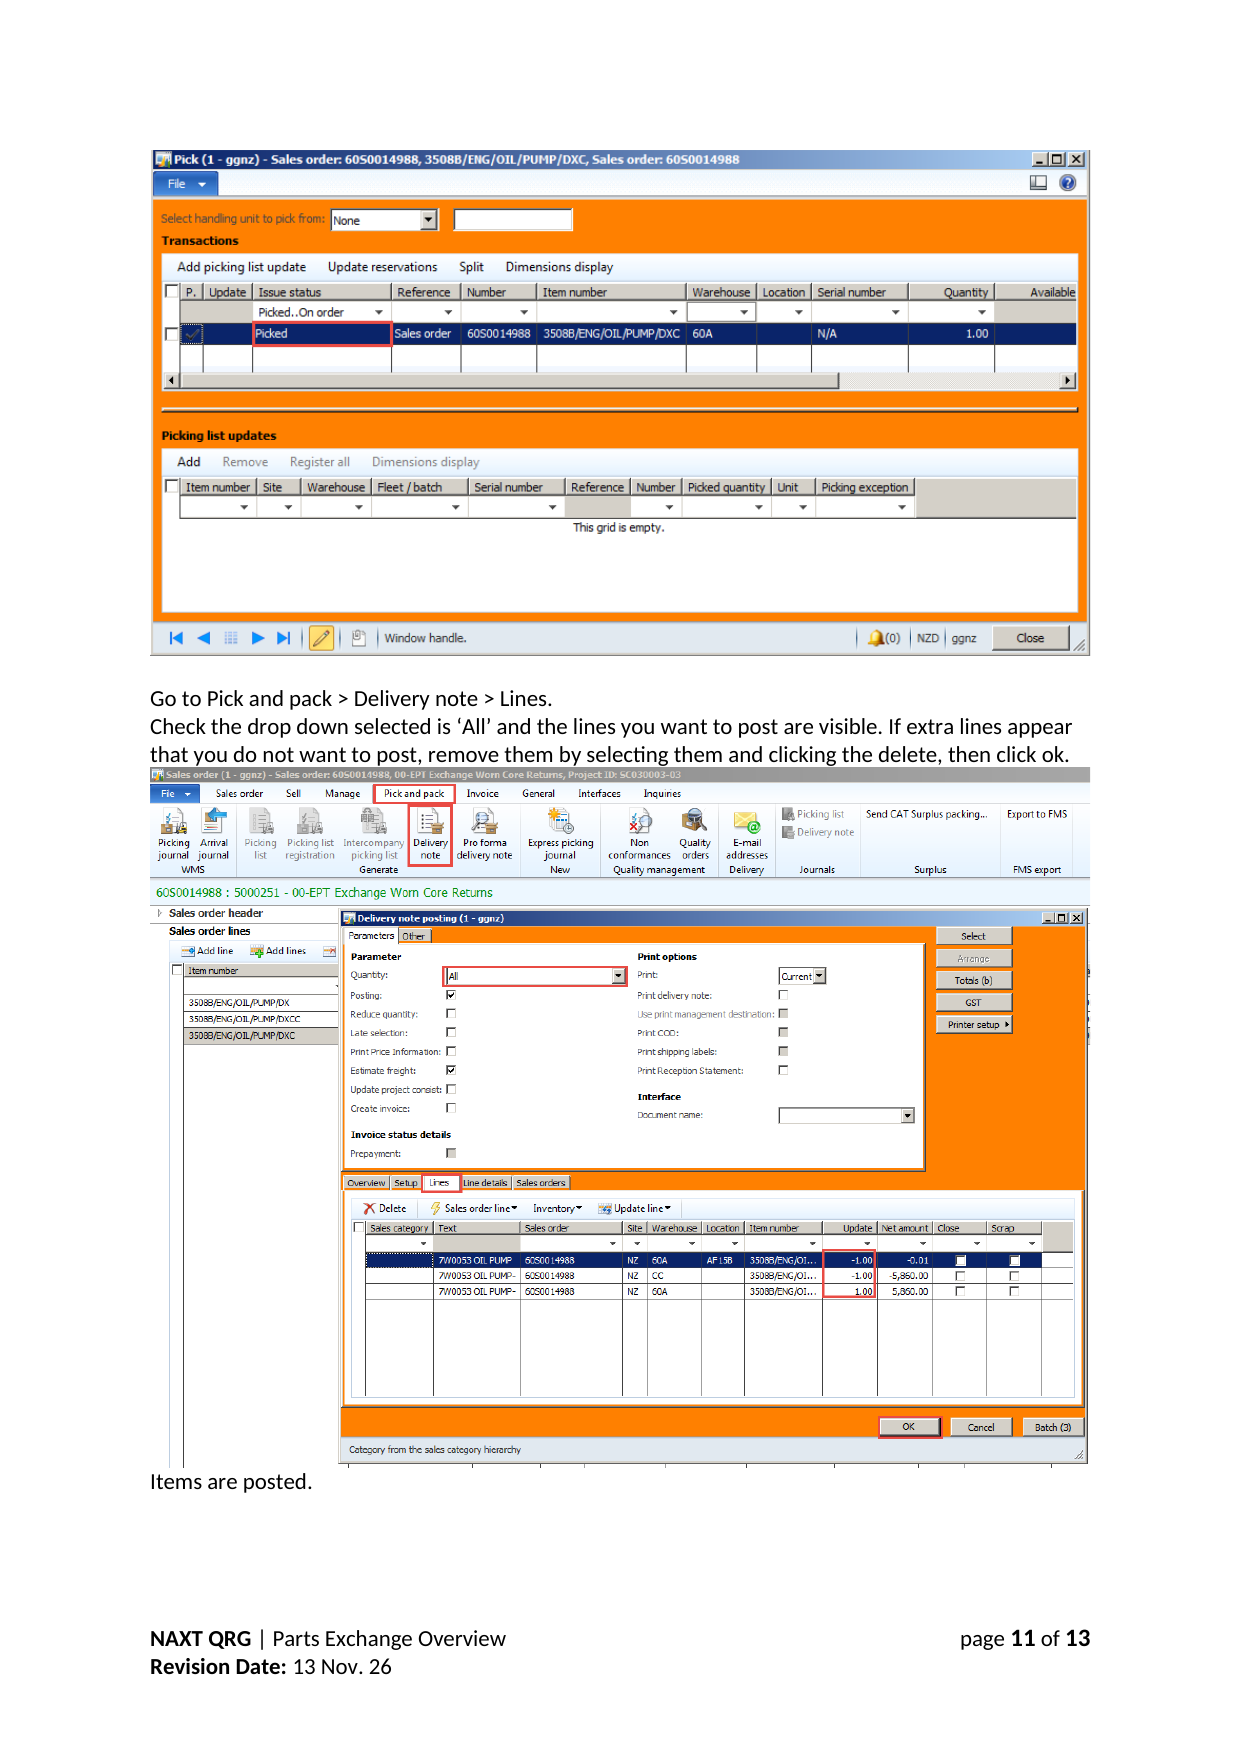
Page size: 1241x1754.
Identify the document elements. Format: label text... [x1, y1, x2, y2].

text Items are posted. [150, 1468, 1090, 1496]
picture [150, 150, 1091, 656]
text Check the drop down selected is ‘All’ and the lines you want to post are visible. If extra lines appear that you do not want to post, remove them by selecting them and clicking the delete, then click ok. [150, 712, 1090, 767]
picture [150, 767, 1091, 1468]
text Go to Pick and pack > Delivery note > Lines. [150, 684, 1090, 712]
